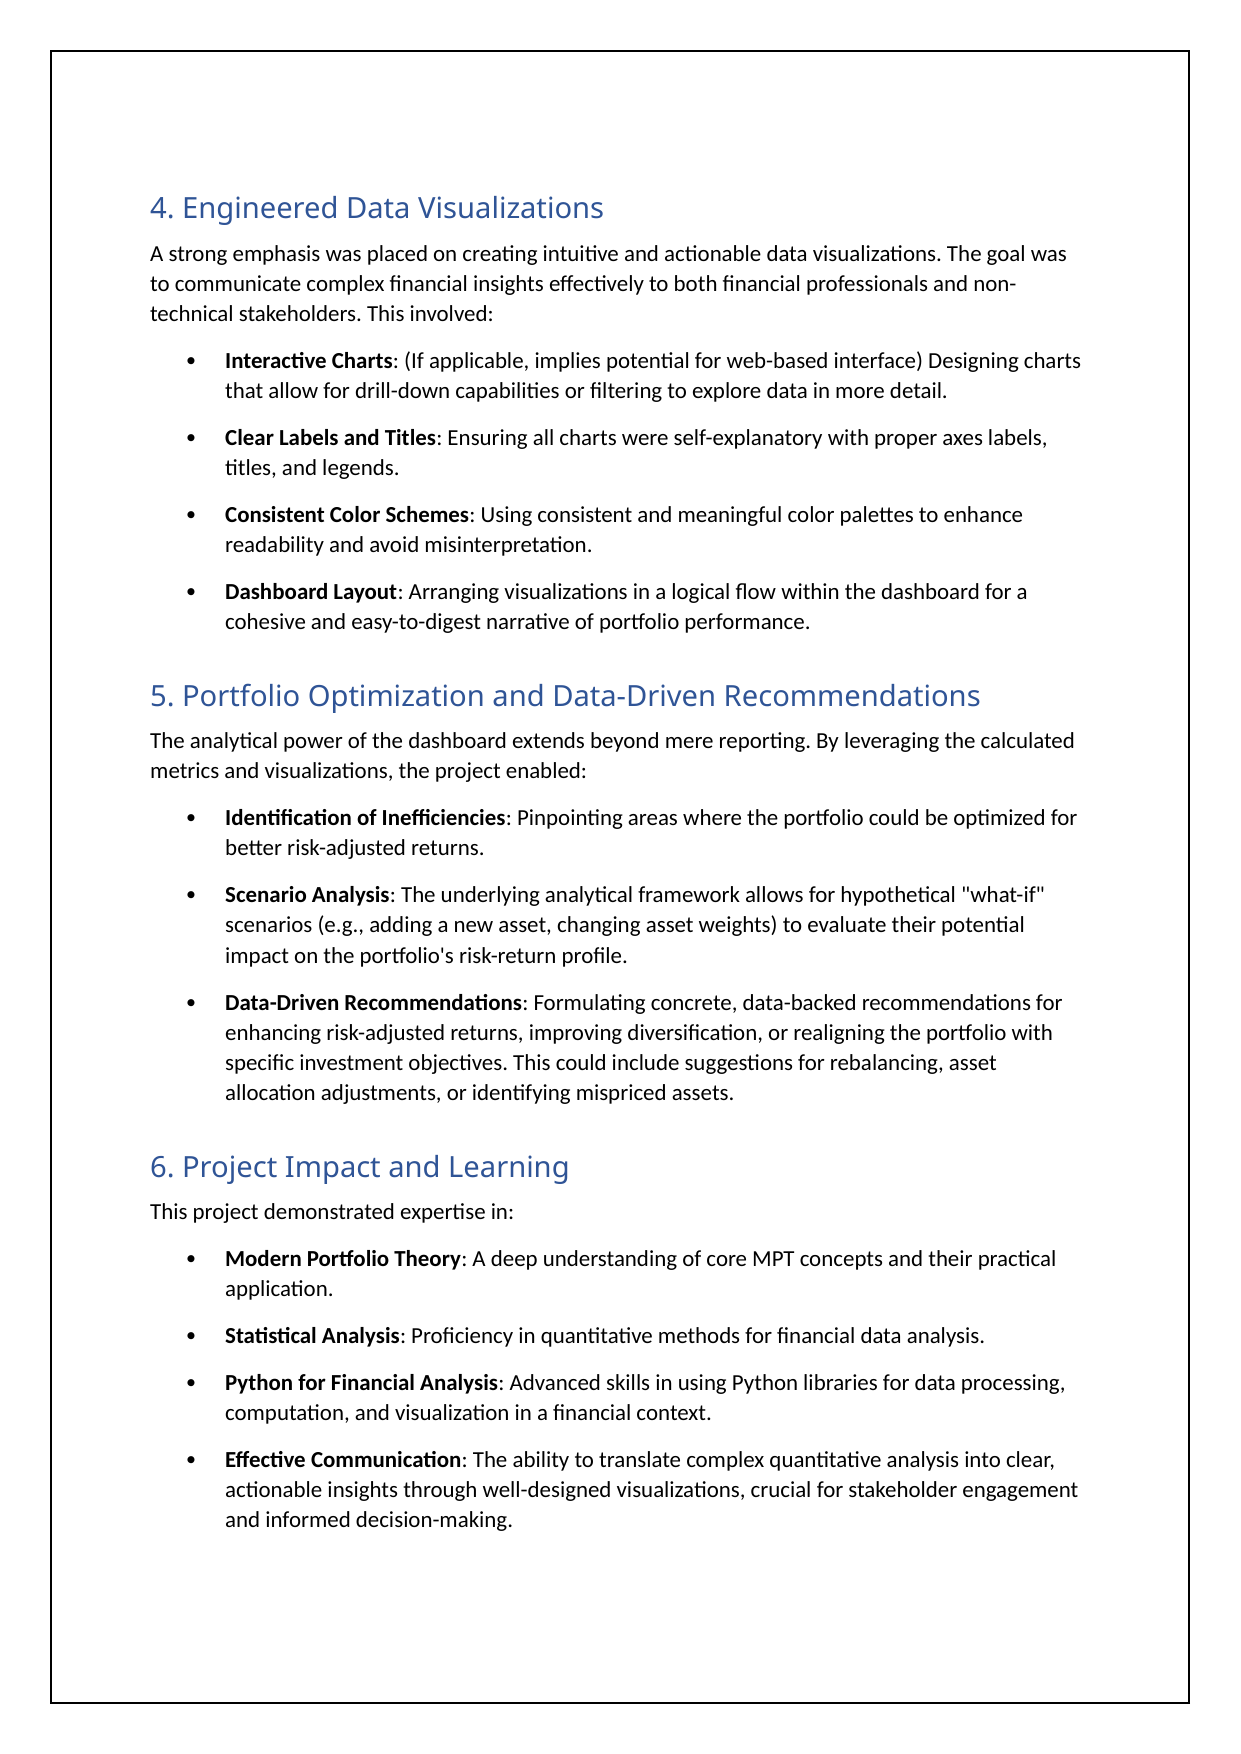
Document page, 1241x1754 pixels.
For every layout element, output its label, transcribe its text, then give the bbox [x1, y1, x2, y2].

list Identification of Inefficiencies: Pinpointing areas where the portfolio could be optimized for better risk-adjusted returns. [187, 803, 1090, 862]
subtitle 4. Engineered Data Visualizations [150, 187, 1090, 227]
list Statistical Analysis: Proficiency in quantitative methods for financial data analysis. [187, 1321, 1090, 1349]
list Scenario Analysis: The underlying analytical framework allows for hypothetical "what-if" scenarios (e.g., adding a new asset, changing asset weights) to evaluate their potential impact on the portfolio's risk-return profile. [187, 880, 1090, 969]
text This project demonstrated expertise in: [150, 1197, 1090, 1225]
list Python for Financial Analysis: Advanced skills in using Python libraries for data processing, computation, and visualization in a financial context. [187, 1368, 1090, 1426]
subtitle 6. Project Impact and Learning [150, 1146, 1090, 1186]
text A strong emphasis was placed on creating intuitive and actionable data visualizations. The goal was to communicate complex financial insights effectively to both financial professionals and non-technical stakeholders. This involved: [150, 239, 1090, 327]
list Dashboard Layout: Arranging visualizations in a logical flow within the dashboard for a cohesive and easy-to-digest narrative of portfolio performance. [187, 577, 1090, 635]
subtitle 5. Portfolio Optimization and Data-Driven Recommendations [150, 675, 1090, 715]
list Consistent Color Schemes: Using consistent and meaningful color palettes to enhance readability and avoid misinterpretation. [187, 500, 1090, 558]
list Data-Driven Recommendations: Formulating concrete, data-backed recommendations for enhancing risk-adjusted returns, improving diversification, or realigning the portfolio with specific investment objectives. This could include suggestions for rebalancing, asset allocation adjustments, or identifying mispriced assets. [187, 988, 1090, 1106]
list Effective Communication: The ability to translate complex quantitative analysis into clear, actionable insights through well-designed visualizations, crucial for stakeholder engagement and informed decision-making. [187, 1445, 1090, 1533]
list Clear Labels and Titles: Ensuring all charts were self-explanatory with proper axes labels, titles, and legends. [187, 423, 1090, 481]
text The analytical power of the dashboard extends beyond mere reporting. By leveraging the calculated metrics and visualizations, the project enabled: [150, 726, 1090, 784]
list Modern Portfolio Theory: A deep understanding of core MPT concepts and their practical application. [187, 1244, 1090, 1302]
list Interactive Charts: (If applicable, implies potential for web-based interface) Designing charts that allow for drill-down capabilities or filtering to explore data in more detail. [187, 346, 1090, 404]
